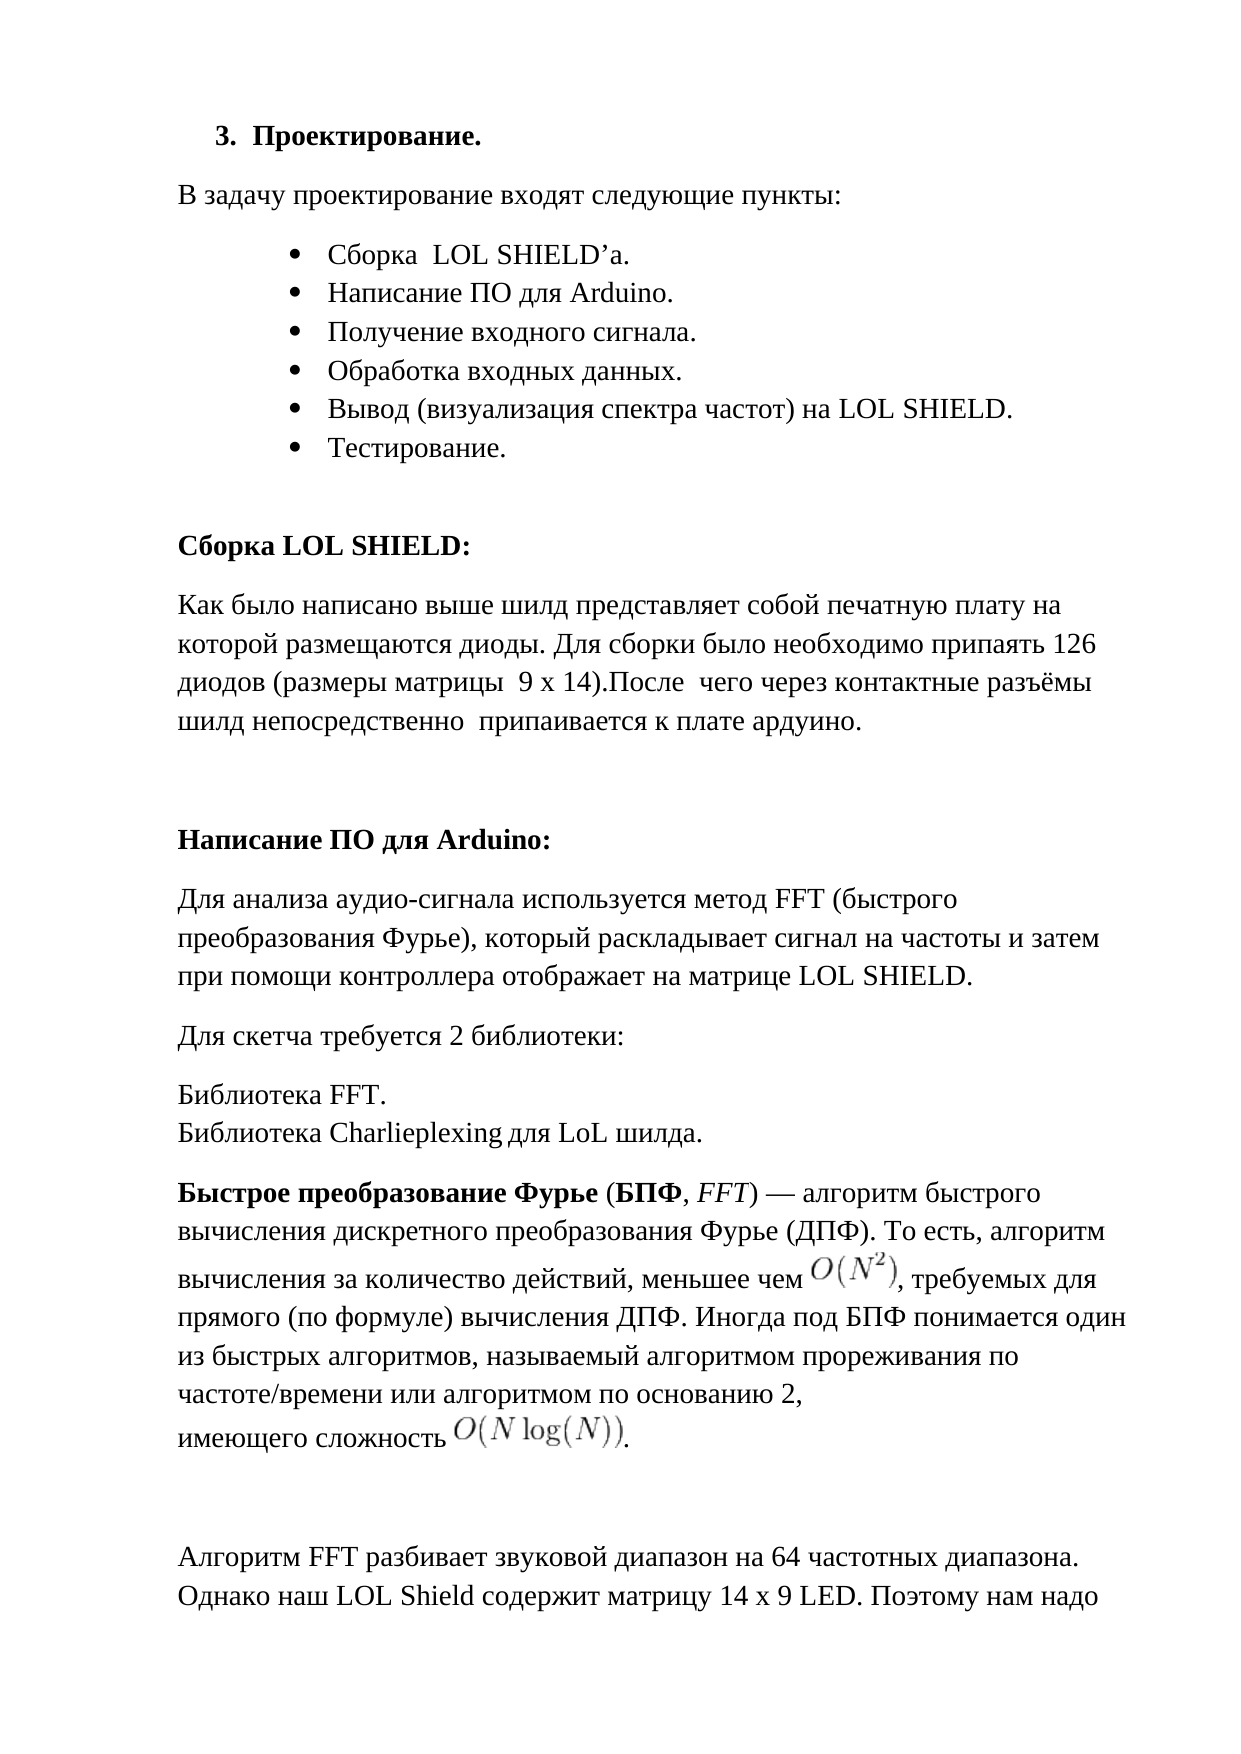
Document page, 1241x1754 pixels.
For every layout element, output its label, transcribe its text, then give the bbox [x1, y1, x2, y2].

text Для скетча требуется 2 библиотеки: [177, 1018, 1152, 1051]
list Обработка входных данных. [290, 353, 1152, 386]
picture [453, 1415, 623, 1448]
list Сборка LOL SHIELD’a. [290, 237, 1152, 271]
list Написание ПО для Arduino. [290, 276, 1152, 309]
text В задачу проектирование входят следующие пункты: [177, 177, 1152, 211]
text Написание ПО для Arduino: [177, 822, 1152, 855]
text Сборка LOL SHIELD: [177, 528, 1152, 562]
list Вывод (визуализация спектра частот) на LOL SHIELD. [290, 391, 1152, 425]
list Проектирование. [215, 118, 1152, 152]
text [177, 1539, 1152, 1611]
picture [810, 1252, 897, 1288]
text Для анализа аудио-сигнала используется метод FFT (быстрого преобразования Фурье), который раскладывает сигнал на частоты и затем при помощи контроллера отображает на матрице LOL SHIELD. [177, 881, 1152, 992]
text Библиотека FFT. Библиотека Charlieplexing для LoL шилда. [177, 1077, 1152, 1149]
text Быстрое преобразование Фурье (БПФ, FFT) — алгоритм быстрого вычисления дискретного преобразования Фурье (ДПФ). То есть, алгоритм вычисления за количество действий, меньшее чем , требуемых для прямого (по формуле) вычисления ДПФ. Иногда под БПФ понимается один из быстрых алгоритмов, называемый алгоритмом прореживания по частоте/времени или алгоритмом по основанию 2, имеющего сложность . [177, 1175, 1152, 1454]
list Тестирование. [290, 430, 1152, 464]
text Как было написано выше шилд представляет собой печатную плату на которой размещаются диоды. Для сборки было необходимо припаять 126 диодов (размеры матрицы 9 х 14).После чего через контактные разъёмы шилд непосредственно припаивается к плате ардуино. [177, 587, 1152, 737]
list Получение входного сигнала. [290, 314, 1152, 348]
